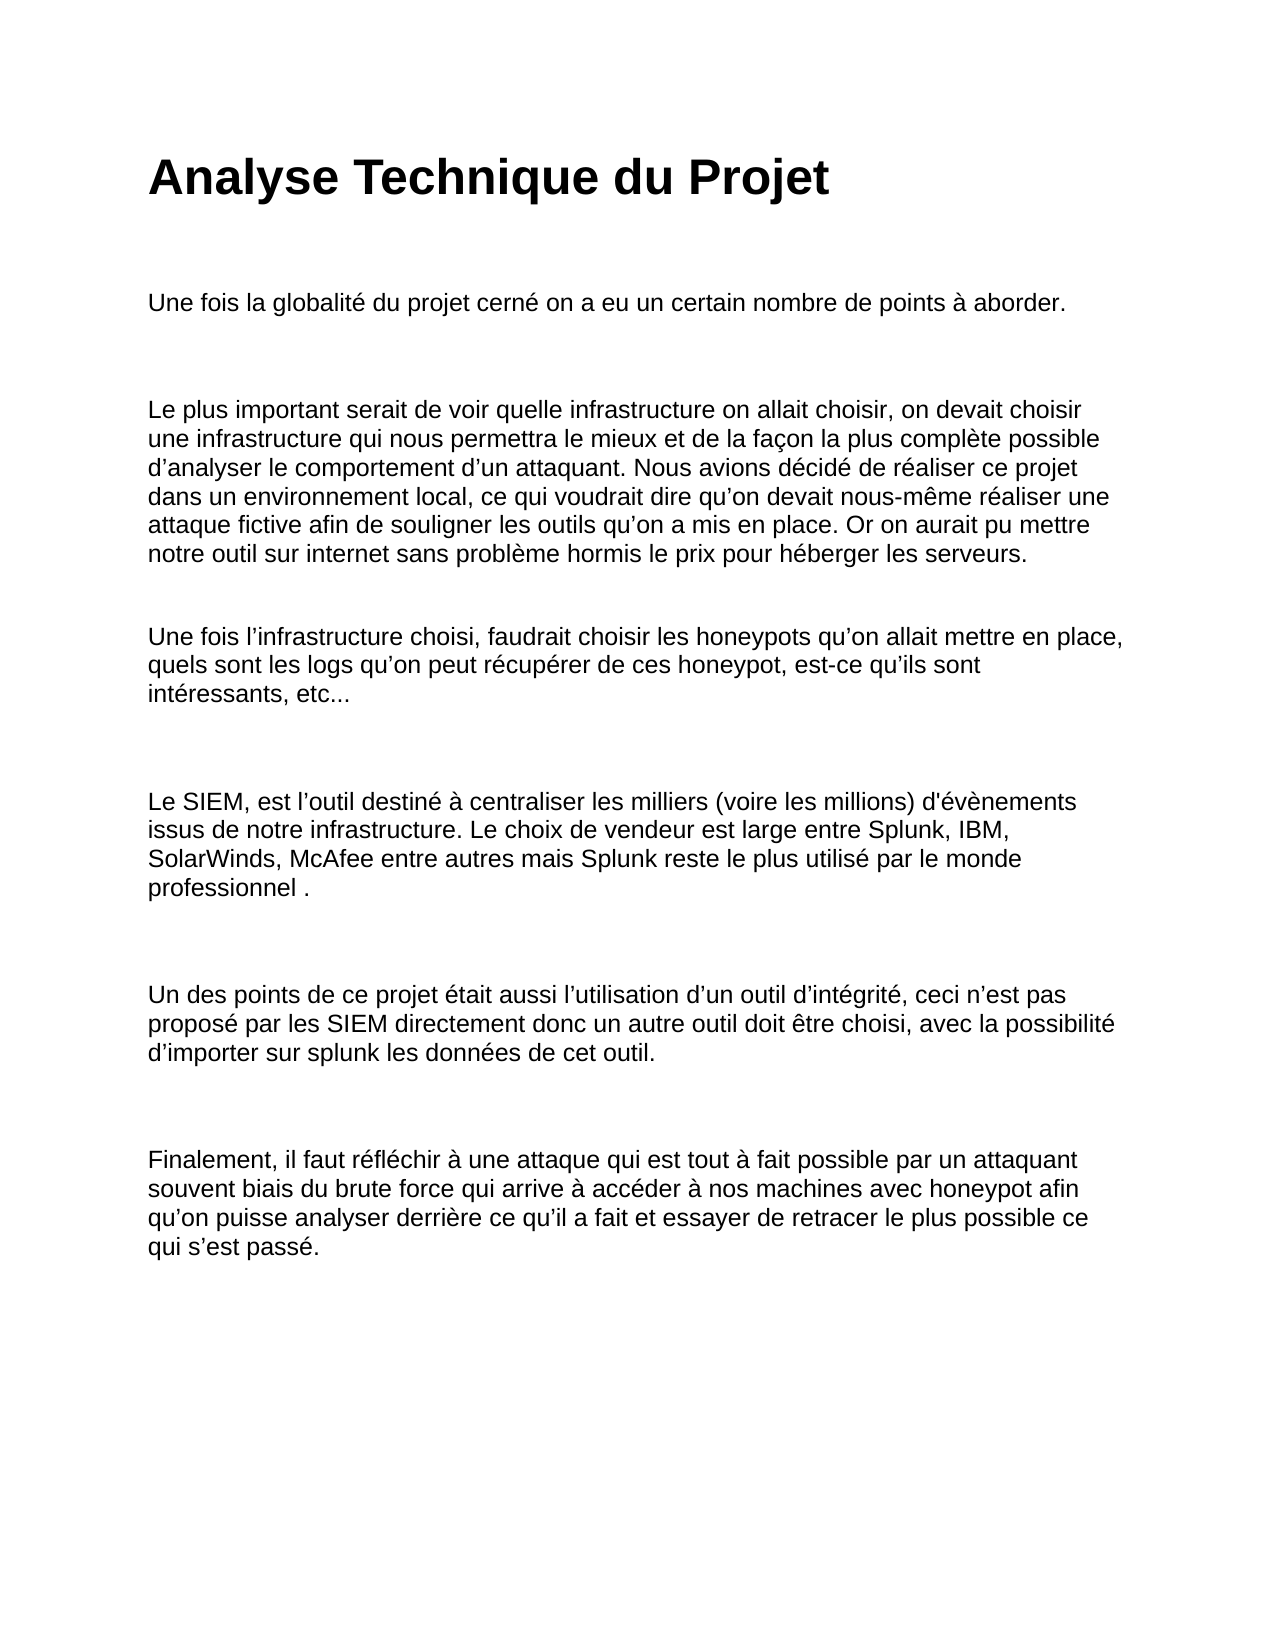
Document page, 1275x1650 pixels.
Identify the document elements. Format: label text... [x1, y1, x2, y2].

text Finalement, il faut réfléchir à une attaque qui est tout à fait possible par un attaquant souvent biais du brute force qui arrive à accéder à nos machines avec honeypot afin qu’on puisse analyser derrière ce qu’il a fait et essayer de retracer le plus possible ce qui s’est passé. [148, 1146, 1127, 1261]
text Une fois la globalité du projet cerné on a eu un certain nombre de points à aborder. [148, 288, 1127, 317]
text Le plus important serait de voir quelle infrastructure on allait choisir, on devait choisir une infrastructure qui nous permettra le mieux et de la façon la plus complète possible d’analyser le comportement d’un attaquant. Nous avions décidé de réaliser ce projet dans un environnement local, ce qui voudrait dire qu’on devait nous-même réaliser une attaque fictive afin de souligner les outils qu’on a mis en place. Or on aurait pu mettre notre outil sur internet sans problème hormis le prix pour héberger les serveurs. [148, 396, 1127, 568]
text Le SIEM, est l’outil destiné à centraliser les milliers (voire les millions) d'évènements issus de notre infrastructure. Le choix de vendeur est large entre Splunk, IBM, SolarWinds, McAfee entre autres mais Splunk reste le plus utilisé par le monde professionnel . [148, 787, 1127, 902]
subtitle Analyse Technique du Projet [148, 148, 1127, 205]
text Un des points de ce projet était aussi l’utilisation d’un outil d’intégrité, ceci n’est pas proposé par les SIEM directement donc un autre outil doit être choisi, avec la possibilité d’importer sur splunk les données de cet outil. [148, 981, 1127, 1067]
text Une fois l’infrastructure choisi, faudrait choisir les honeypots qu’on allait mettre en place, quels sont les logs qu’on peut récupérer de ces honeypot, est-ce qu’ils sont intéressants, etc... [148, 593, 1127, 708]
